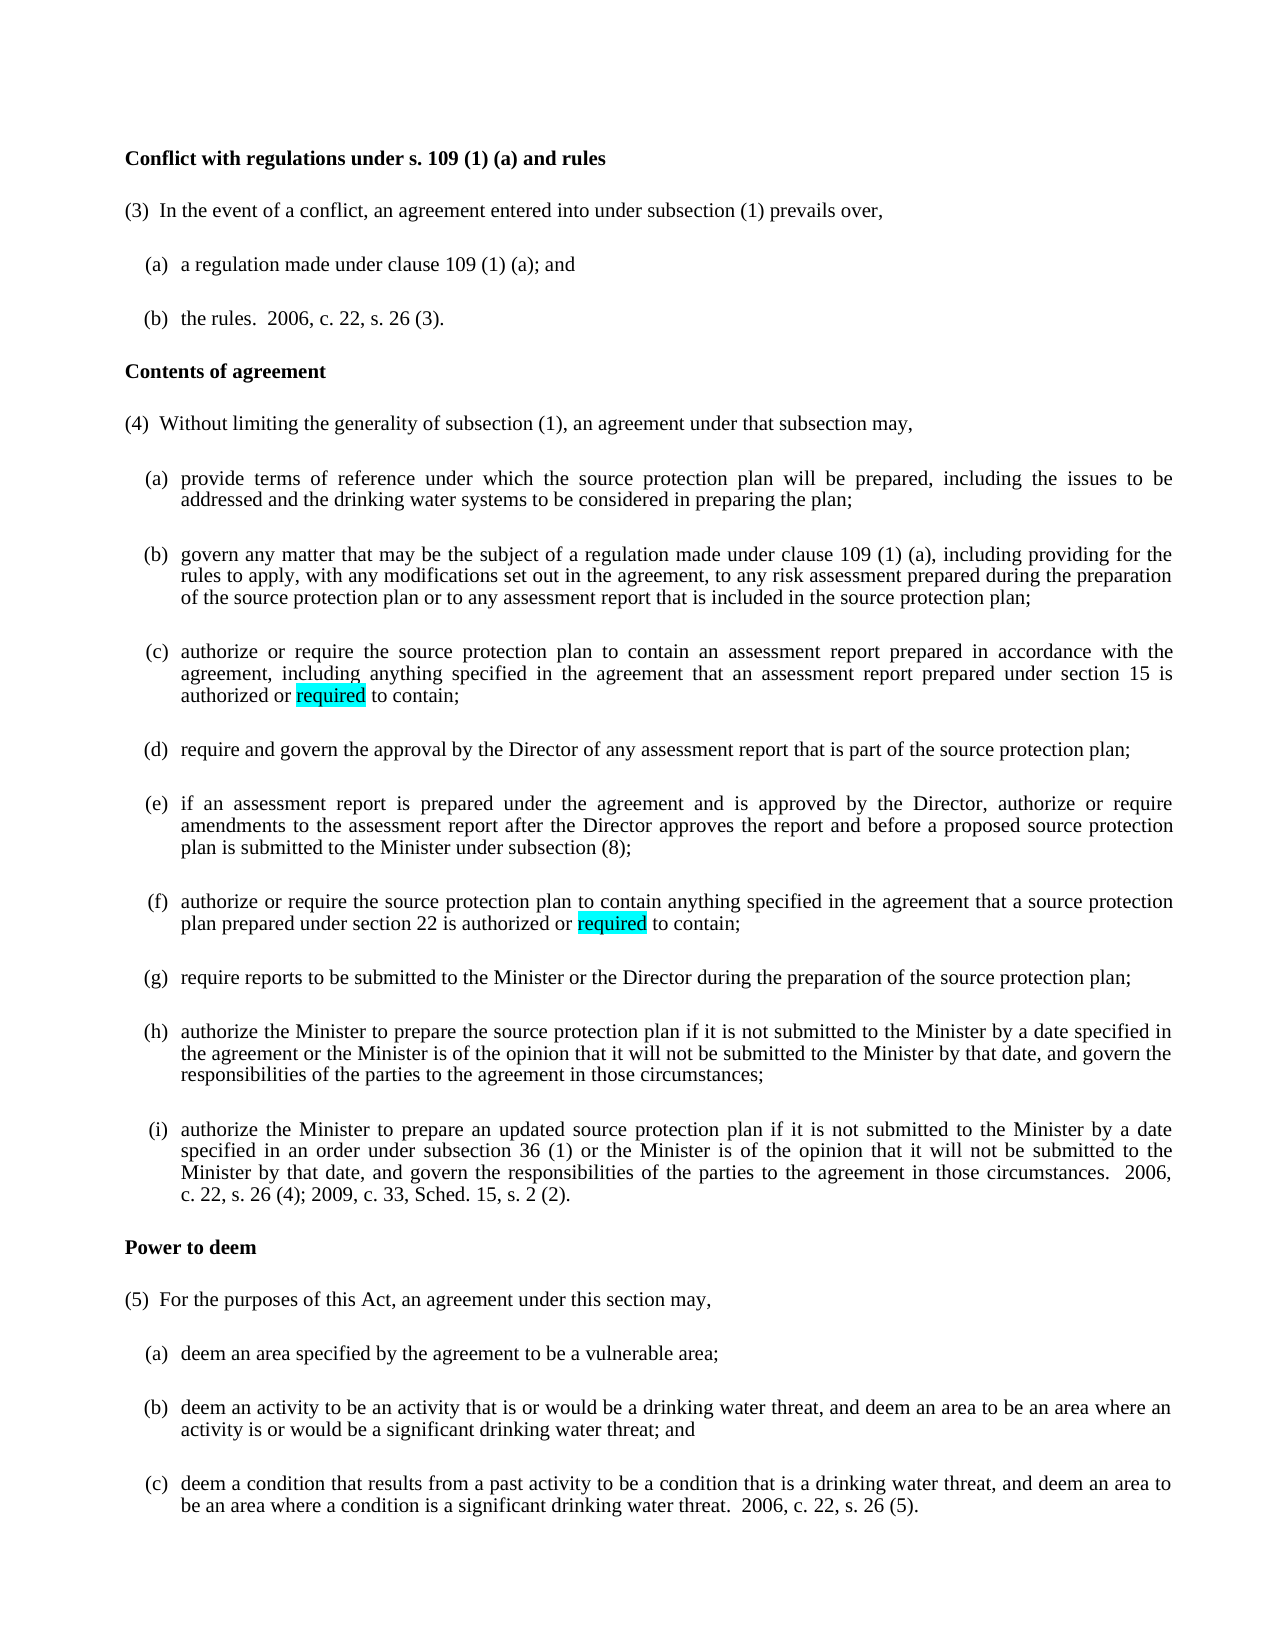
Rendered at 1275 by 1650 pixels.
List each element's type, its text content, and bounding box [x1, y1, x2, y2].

text (5) For the purposes of this Act, an agreement under this section may, [124, 1289, 1174, 1311]
text (a) provide terms of reference under which the source protection plan will be prepared, including the issues to be addressed and the drinking water systems to be considered in preparing the plan; [124, 468, 1174, 511]
text (3) In the event of a conflict, an agreement entered into under subsection (1) prevails over, [124, 200, 1174, 222]
text (h) authorize the Minister to prepare the source protection plan if it is not submitted to the Minister by a date specified in the agreement or the Minister is of the opinion that it will not be submitted to the Minister by that date, and govern the responsibilities of the parties to the agreement in those circumstances; [124, 1021, 1174, 1086]
text (c) deem a condition that results from a past activity to be a condition that is a drinking water threat, and deem an area to be an area where a condition is a significant drinking water threat. 2006, c. 22, s. 26 (5). [124, 1473, 1174, 1517]
text (4) Without limiting the generality of subsection (1), an agreement under that subsection may, [124, 413, 1174, 435]
text (f) authorize or require the source protection plan to contain anything specified in the agreement that a source protection plan prepared under section 22 is authorized or required to contain; [124, 891, 1174, 934]
text (b) the rules. 2006, c. 22, s. 26 (3). [124, 308, 1174, 330]
text (e) if an assessment report is prepared under the agreement and is approved by the Director, authorize or require amendments to the assessment report after the Director approves the report and before a proposed source protection plan is submitted to the Minister under subsection (8); [124, 793, 1174, 858]
text (d) require and govern the approval by the Director of any assessment report that is part of the source protection plan; [124, 739, 1174, 761]
text (a) deem an area specified by the agreement to be a vulnerable area; [124, 1343, 1174, 1365]
text Conflict with regulations under s. 109 (1) (a) and rules [124, 150, 1174, 169]
text Power to deem [124, 1239, 1174, 1258]
text (b) govern any matter that may be the subject of a regulation made under clause 109 (1) (a), including providing for the rules to apply, with any modifications set out in the agreement, to any risk assessment prepared during the preparation of the source protection plan or to any assessment report that is included in the source protection plan; [124, 543, 1174, 609]
text (c) authorize or require the source protection plan to contain an assessment report prepared in accordance with the agreement, including anything specified in the agreement that an assessment report prepared under section 15 is authorized or required to contain; [124, 641, 1174, 707]
text Contents of agreement [124, 363, 1174, 382]
text (i) authorize the Minister to prepare an updated source protection plan if it is not submitted to the Minister by a date specified in an order under subsection 36 (1) or the Minister is of the opinion that it will not be submitted to the Minister by that date, and govern the responsibilities of the parties to the agreement in those circumstances. 2006, c. 22, s. 26 (4); 2009, c. 33, Sched. 15, s. 2 (2). [124, 1119, 1174, 1206]
text (g) require reports to be submitted to the Minister or the Director during the preparation of the source protection plan; [124, 967, 1174, 988]
text (b) deem an activity to be an activity that is or would be a drinking water threat, and deem an area to be an area where an activity is or would be a significant drinking water threat; and [124, 1397, 1174, 1441]
text (a) a regulation made under clause 109 (1) (a); and [124, 254, 1174, 276]
